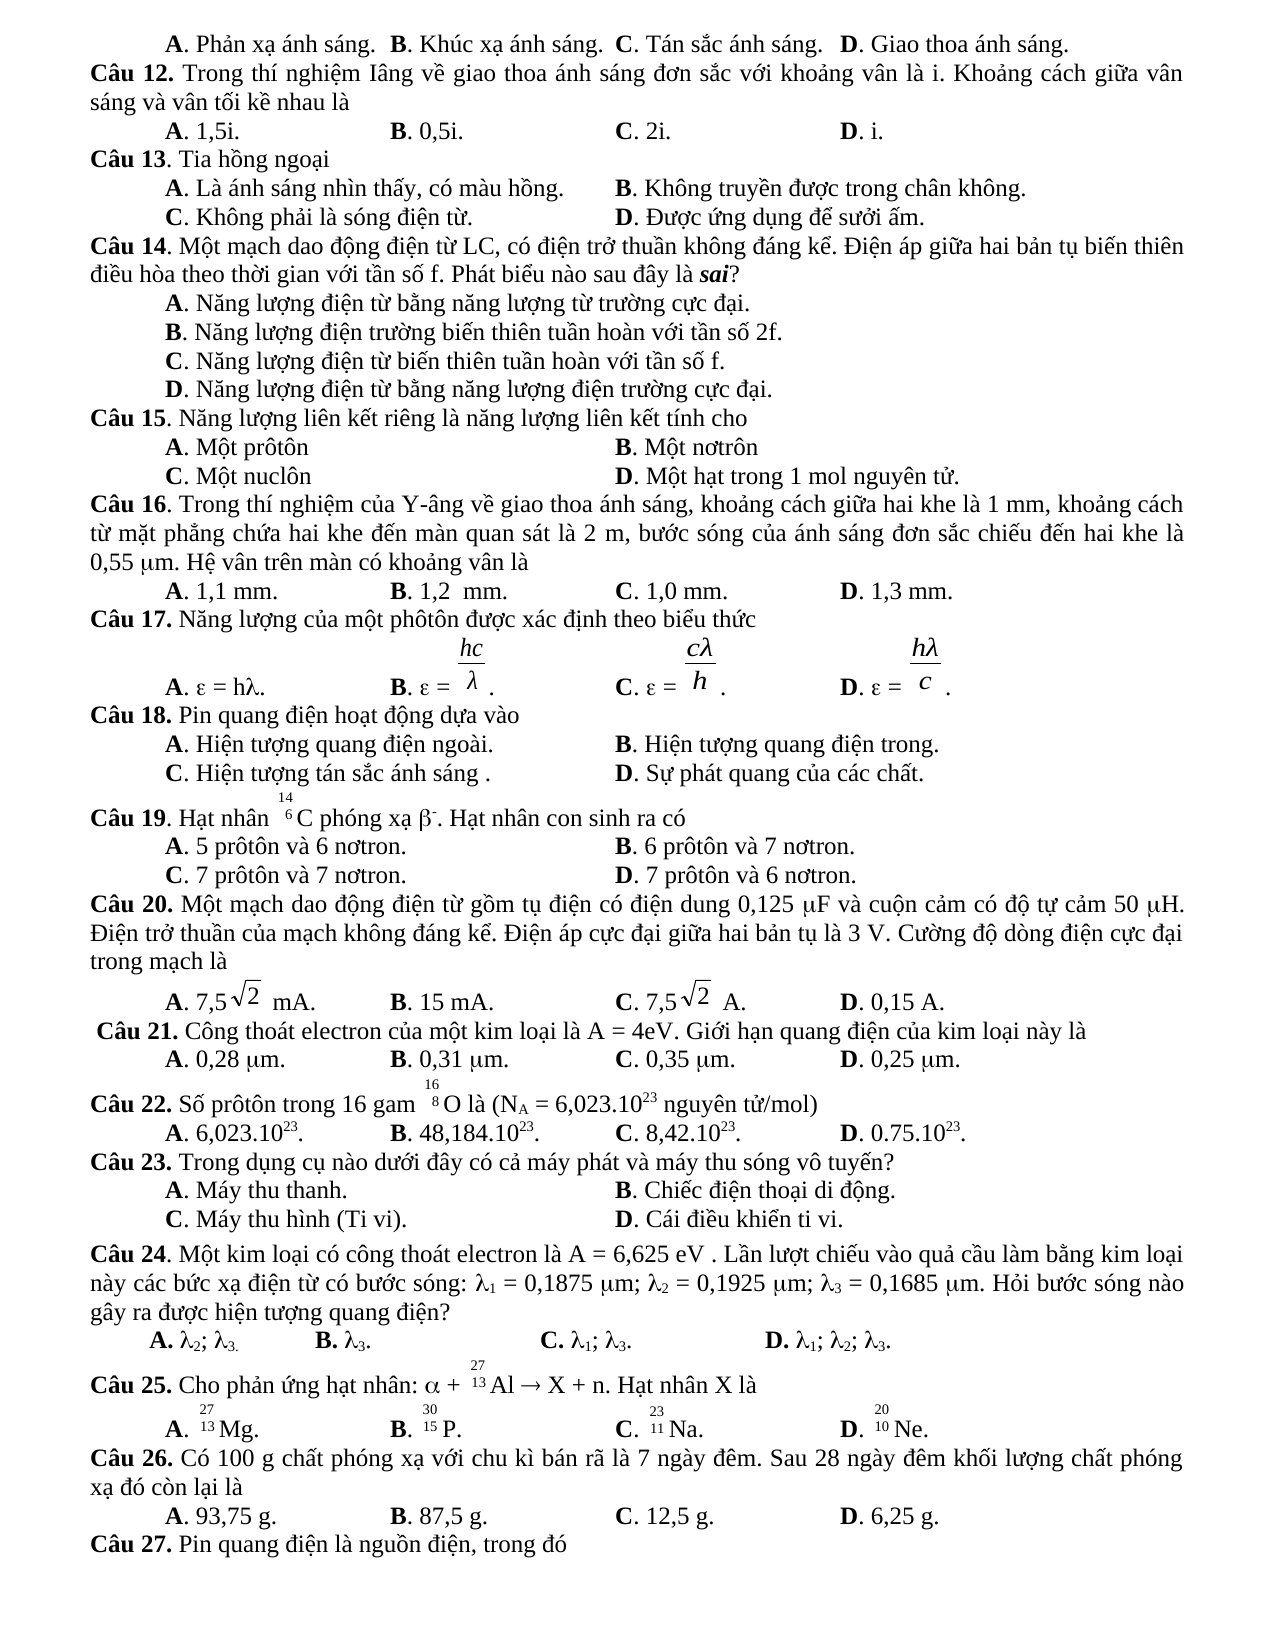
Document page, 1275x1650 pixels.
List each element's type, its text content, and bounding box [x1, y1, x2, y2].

text Câu 19. Hạt nhân C phóng xạ -. Hạt nhân con sinh ra có [90, 787, 1185, 831]
text A. 0,28 m. B. 0,31 m. C. 0,35 m. D. 0,25 m. [90, 1044, 1185, 1073]
text C. Hiện tượng tán sắc ánh sáng . D. Sự phát quang của các chất. [90, 758, 1185, 787]
text Câu 25. Cho phản ứng hạt nhân: + Al X + n. Hạt nhân X là [90, 1354, 1185, 1399]
text Câu 13. Tia hồng ngoại [90, 144, 1185, 173]
text Câu 17. Năng lượng của một phôtôn được xác định theo biểu thức [90, 604, 1185, 633]
text C. Một nuclôn D. Một hạt trong 1 mol nguyên tử. [90, 461, 1185, 489]
text Câu 14. Một mạch dao động điện từ LC, có điện trở thuần không đáng kể. Điện áp giữa hai bản tụ biến thiên điều hòa theo thời gian với tần số f. Phát biểu nào sau đây là sai? [90, 231, 1185, 288]
text D. Năng lượng điện từ bằng năng lượng điện trường cực đại. [90, 374, 1185, 403]
text A. 93,75 g. B. 87,5 g. C. 12,5 g. D. 6,25 g. [90, 1501, 1185, 1529]
text A. Là ánh sáng nhìn thấy, có màu hồng. B. Không truyền được trong chân không. [90, 173, 1185, 202]
text Câu 18. Pin quang điện hoạt động dựa vào [90, 701, 1185, 729]
text C. Máy thu hình (Ti vi). D. Cái điều khiển ti vi. [90, 1204, 1185, 1233]
text A. Năng lượng điện từ bằng năng lượng từ trường cực đại. [90, 288, 1185, 317]
text Câu 24. Một kim loại có công thoát electron là A = 6,625 eV . Lần lượt chiếu vào quả cầu làm bằng kim loại này các bức xạ điện từ có bước sóng: 1 = 0,1875 m; 2 = 0,1925 m; 3 = 0,1685 m. Hỏi bước sóng nào gây ra được hiện tượng quang điện? [90, 1239, 1185, 1325]
text A. Hiện tượng quang điện ngoài. B. Hiện tượng quang điện trong. [90, 729, 1185, 758]
text Câu 22. Số prôtôn trong 16 gam O là (NA = 6,023.1023 nguyên tử/mol) [90, 1073, 1185, 1118]
text A. = h. B. = . C. = . D. = . [90, 633, 1185, 701]
text A. 5 prôtôn và 6 nơtron. B. 6 prôtôn và 7 nơtron. [90, 831, 1185, 860]
text Câu 16. Trong thí nghiệm của Y-âng về giao thoa ánh sáng, khoảng cách giữa hai khe là 1 mm, khoảng cách từ mặt phẳng chứa hai khe đến màn quan sát là 2 m, bước sóng của ánh sáng đơn sắc chiếu đến hai khe là 0,55 m. Hệ vân trên màn có khoảng vân là [90, 489, 1185, 576]
text A. 6,023.1023. B. 48,184.1023. C. 8,42.1023. D. 0.75.1023. [90, 1118, 1185, 1147]
text Câu 15. Năng lượng liên kết riêng là năng lượng liên kết tính cho [90, 403, 1185, 432]
text A. 7,5 mA. B. 15 mA. C. 7,5 A. D. 0,15 A. [90, 975, 1185, 1016]
text Câu 23. Trong dụng cụ nào dưới đây có cả máy phát và máy thu sóng vô tuyến? [90, 1147, 1185, 1175]
text C. 7 prôtôn và 7 nơtron. D. 7 prôtôn và 6 nơtron. [90, 860, 1185, 889]
text Câu 20. Một mạch dao động điện từ gồm tụ điện có điện dung 0,125 F và cuộn cảm có độ tự cảm 50 H. Điện trở thuần của mạch không đáng kể. Điện áp cực đại giữa hai bản tụ là 3 V. Cường độ dòng điện cực đại trong mạch là [90, 889, 1185, 975]
text Câu 21. Công thoát electron của một kim loại là A = 4eV. Giới hạn quang điện của kim loại này là [90, 1016, 1185, 1044]
text B. Năng lượng điện trường biến thiên tuần hoàn với tần số 2f. [90, 317, 1185, 346]
text A. Mg. B. P. C. Na. D. Ne. [90, 1399, 1185, 1443]
text Câu 12. Trong thí nghiệm Iâng về giao thoa ánh sáng đơn sắc với khoảng vân là i. Khoảng cách giữa vân sáng và vân tối kề nhau là [90, 58, 1185, 116]
text C. Năng lượng điện từ biến thiên tuần hoàn với tần số f. [90, 346, 1185, 374]
text A. 2; 3. B. 3. C. 1; 3. D. 1; 2; 3. [90, 1325, 1185, 1354]
text A. Một prôtôn B. Một nơtrôn [90, 432, 1185, 461]
text C. Không phải là sóng điện từ. D. Được ứng dụng để sưởi ấm. [90, 202, 1185, 231]
text Câu 26. Có 100 g chất phóng xạ với chu kì bán rã là 7 ngày đêm. Sau 28 ngày đêm khối lượng chất phóng xạ đó còn lại là [90, 1443, 1185, 1501]
text A. Phản xạ ánh sáng. B. Khúc xạ ánh sáng. C. Tán sắc ánh sáng. D. Giao thoa ánh sáng. [90, 29, 1185, 58]
text A. Máy thu thanh. B. Chiếc điện thoại di động. [90, 1175, 1185, 1204]
text Câu 27. Pin quang điện là nguồn điện, trong đó [90, 1529, 1185, 1558]
text A. 1,5i. B. 0,5i. C. 2i. D. i. [90, 116, 1185, 144]
text A. 1,1 mm. B. 1,2 mm. C. 1,0 mm. D. 1,3 mm. [90, 576, 1185, 604]
